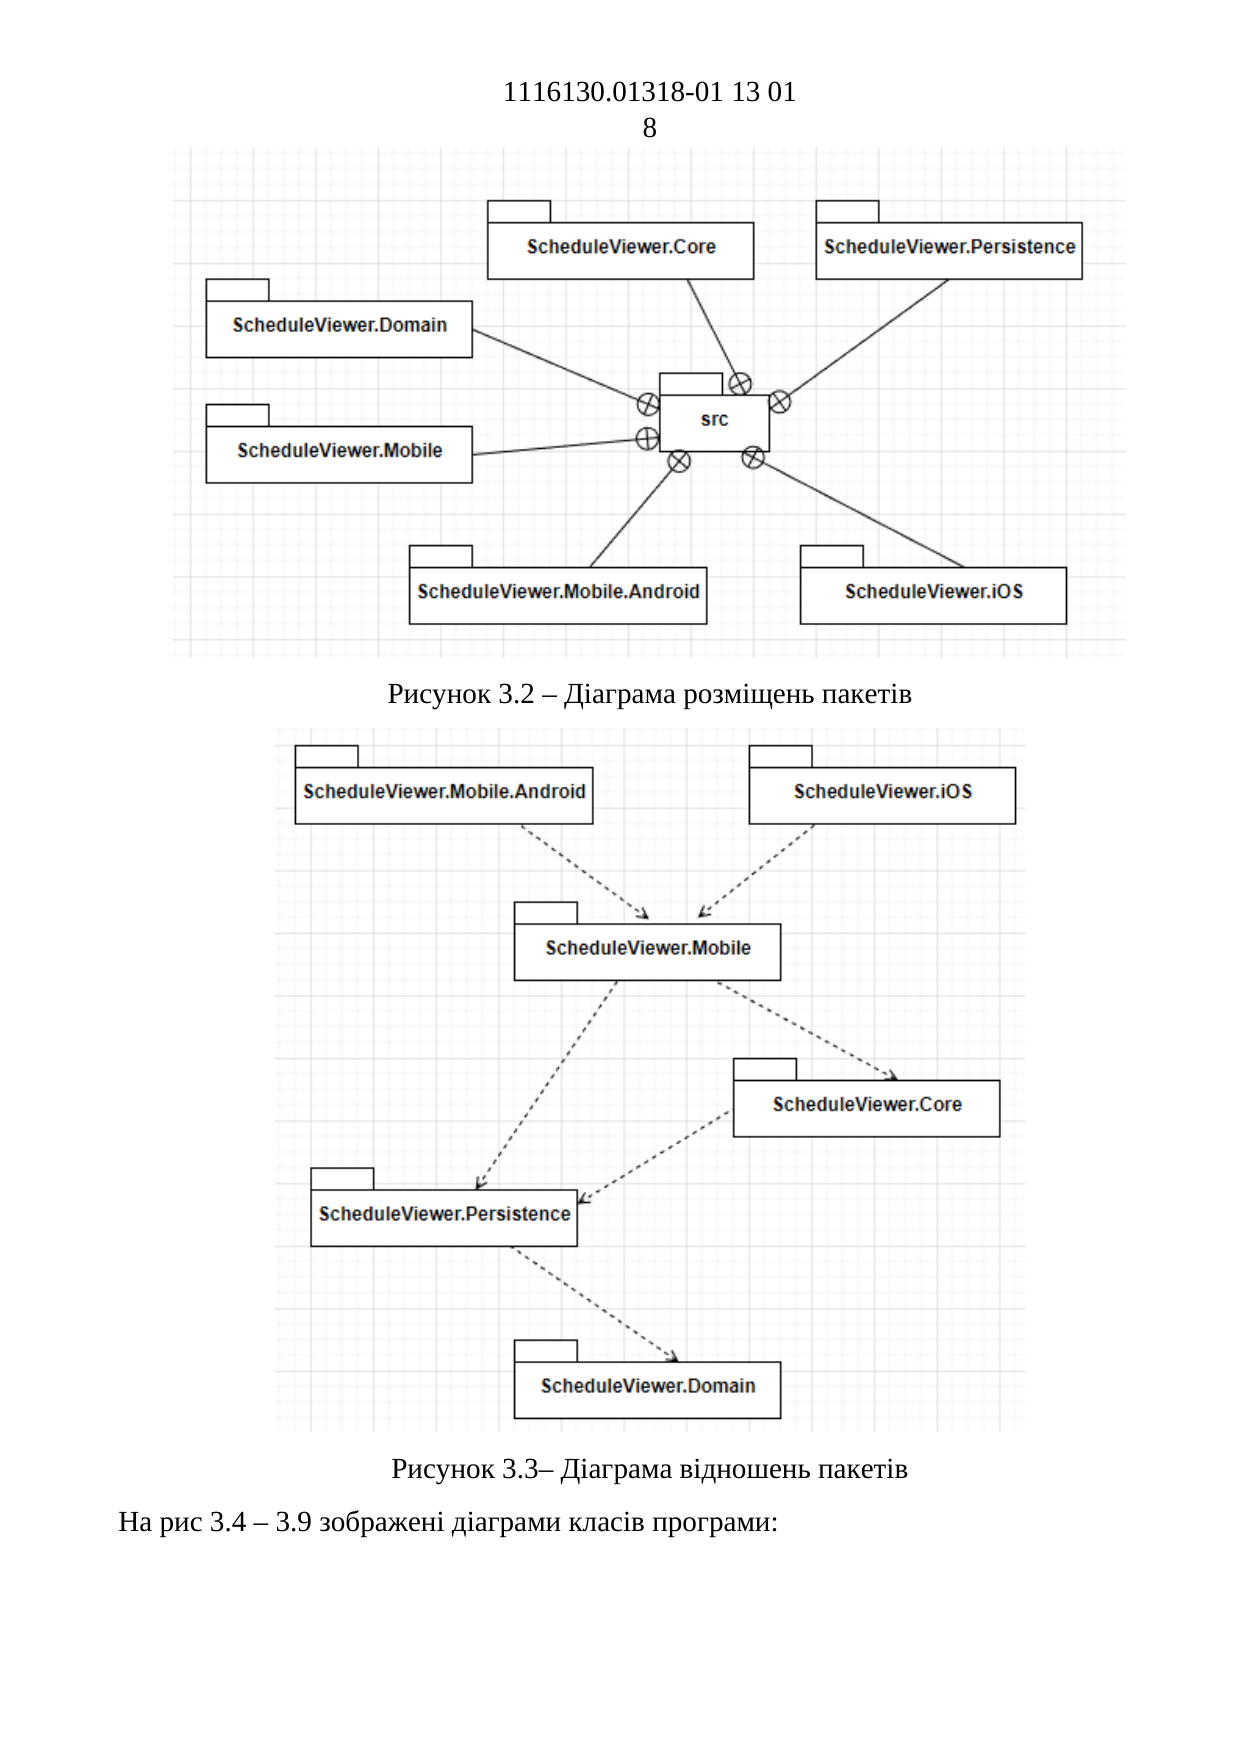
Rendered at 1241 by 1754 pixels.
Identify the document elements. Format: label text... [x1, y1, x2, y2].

text На рис 3.4 – 3.9 зображені діаграми класів програми: [118, 1504, 1181, 1537]
text Рисунок 3.2 – Діаграма розміщень пакетів [118, 676, 1181, 709]
text Рисунок 3.3– Діаграма відношень пакетів [118, 1451, 1181, 1484]
picture [273, 728, 1026, 1432]
picture [173, 147, 1127, 658]
